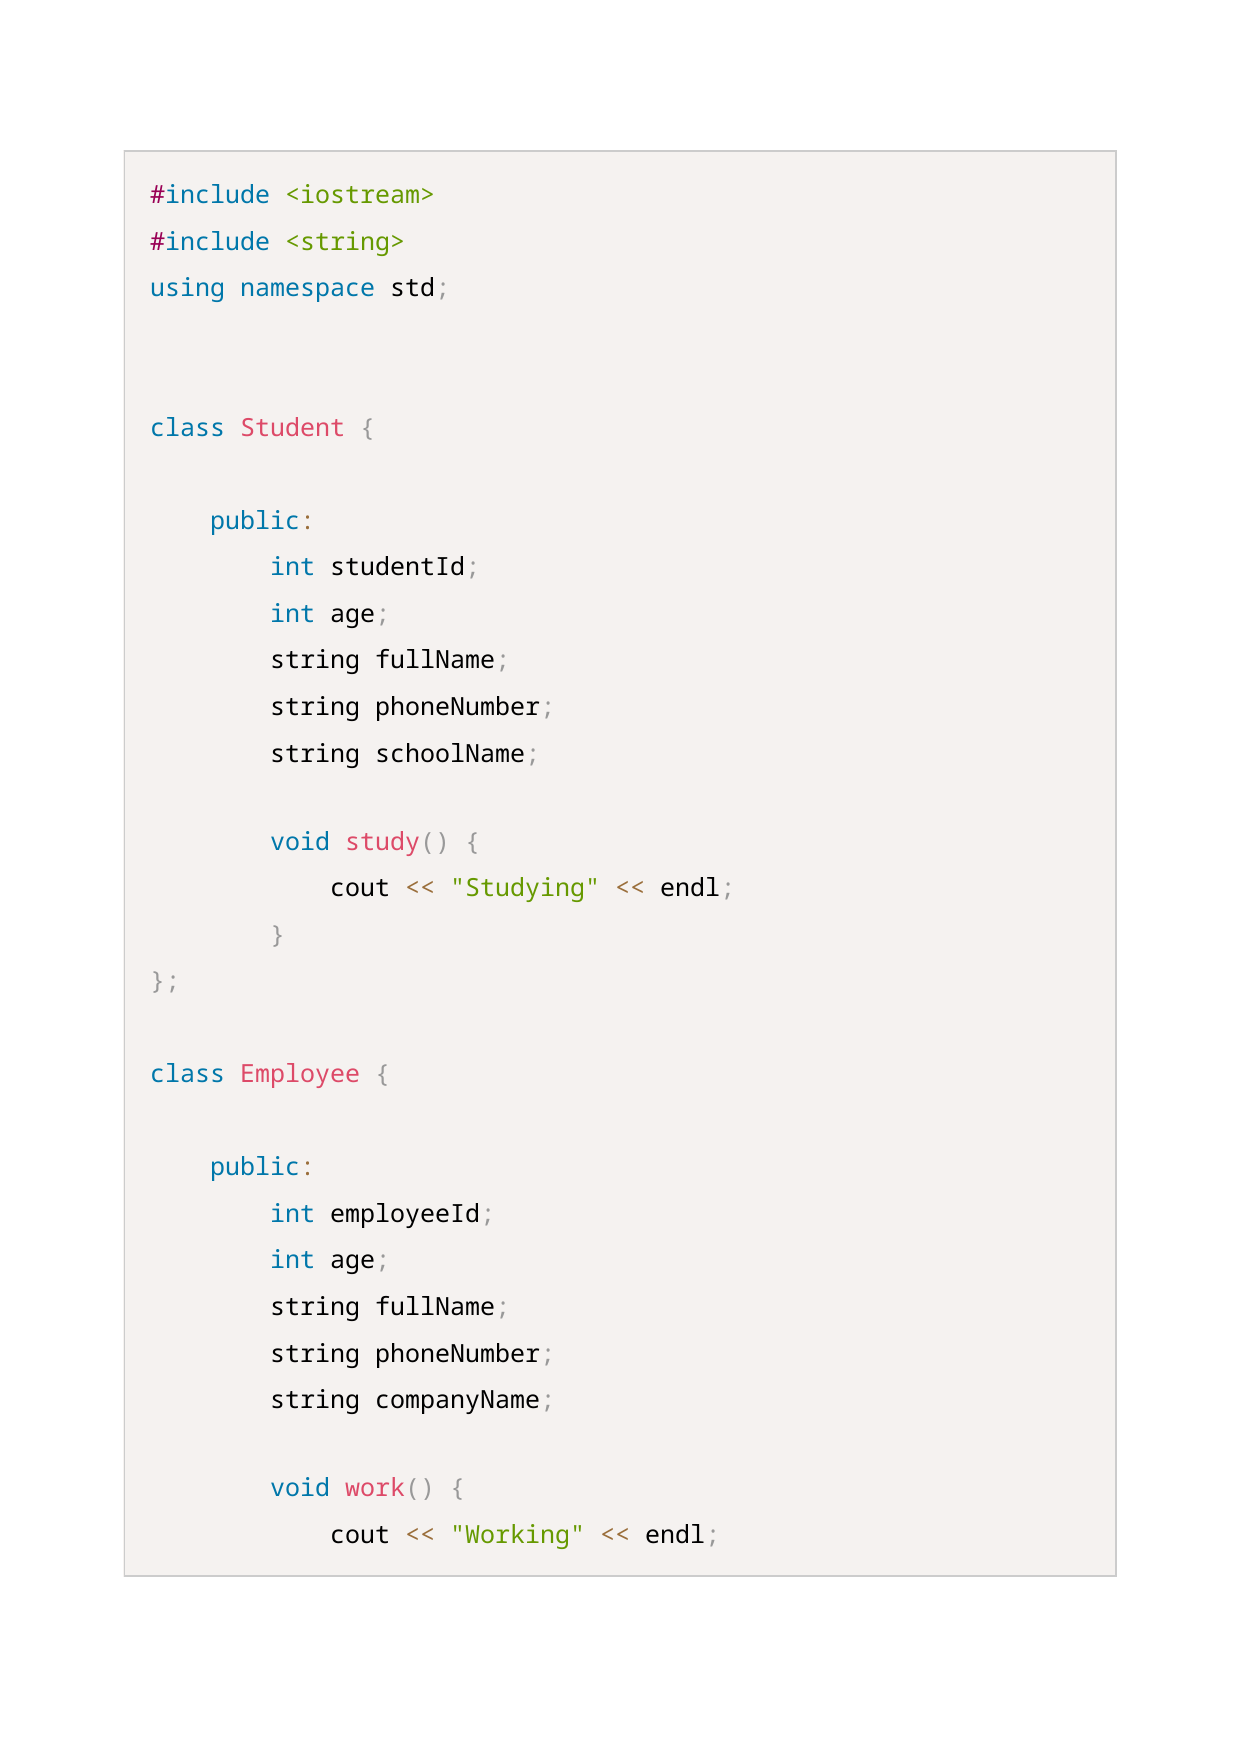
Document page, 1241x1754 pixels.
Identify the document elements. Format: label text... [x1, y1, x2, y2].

text int age; [125, 1216, 1115, 1262]
text public: [125, 1122, 1115, 1169]
text class Employee { [125, 1029, 1115, 1076]
text string companyName; [125, 1355, 1115, 1402]
text string schoolName; [125, 709, 1115, 755]
text string phoneNumber; [125, 662, 1115, 709]
text cout << "Working" << endl; [125, 1490, 1115, 1575]
text string fullName; [125, 616, 1115, 662]
text }; [125, 936, 1115, 983]
text int studentId; [125, 522, 1115, 569]
text class Student { [125, 383, 1115, 429]
text string phoneNumber; [125, 1309, 1115, 1355]
text void study() { [125, 797, 1115, 843]
text #include <string> [125, 197, 1115, 243]
text int employeeId; [125, 1169, 1115, 1216]
text using namespace std; [125, 243, 1115, 290]
text #include <iostream> [125, 152, 1115, 197]
text cout << "Studying" << endl; [125, 843, 1115, 890]
text public: [125, 476, 1115, 522]
text void work() { [125, 1443, 1115, 1490]
text string fullName; [125, 1262, 1115, 1309]
text } [125, 890, 1115, 936]
text int age; [125, 569, 1115, 616]
